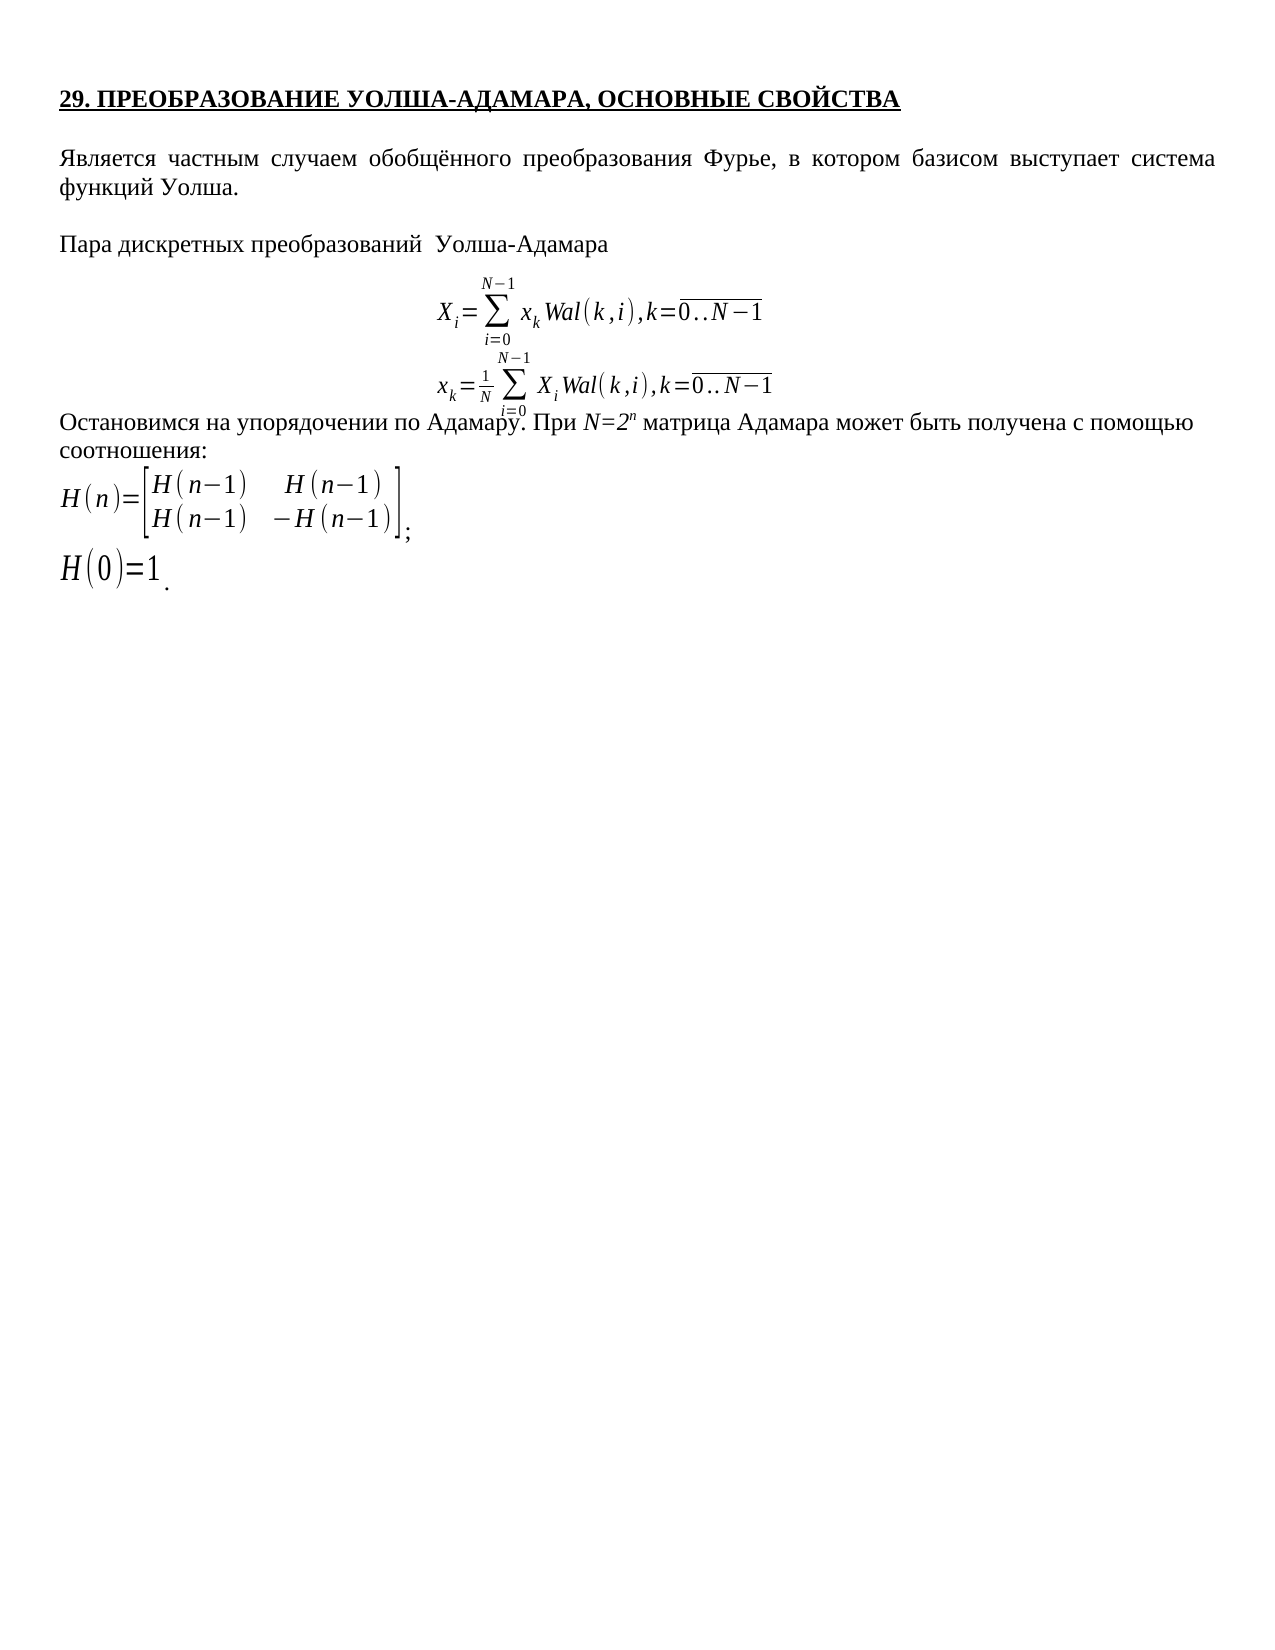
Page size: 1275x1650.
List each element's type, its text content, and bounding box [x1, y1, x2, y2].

text Остановимся на упорядочении по Адамару. При N=2n матрица Адамара может быть получена с помощью соотношения: [59, 407, 1216, 464]
text Пара дискретных преобразований Уолша-Адамара [59, 229, 1216, 258]
subtitle 29. ПРЕОБРАЗОВАНИЕ УОЛША-АДАМАРА, ОСНОВНЫЕ СВОЙСТВА [59, 84, 1216, 113]
text . [59, 545, 1216, 595]
text Является частным случаем обобщённого преобразования Фурье, в котором базисом выступает система функций Уолша. [59, 143, 1216, 201]
text ; [59, 464, 1216, 545]
